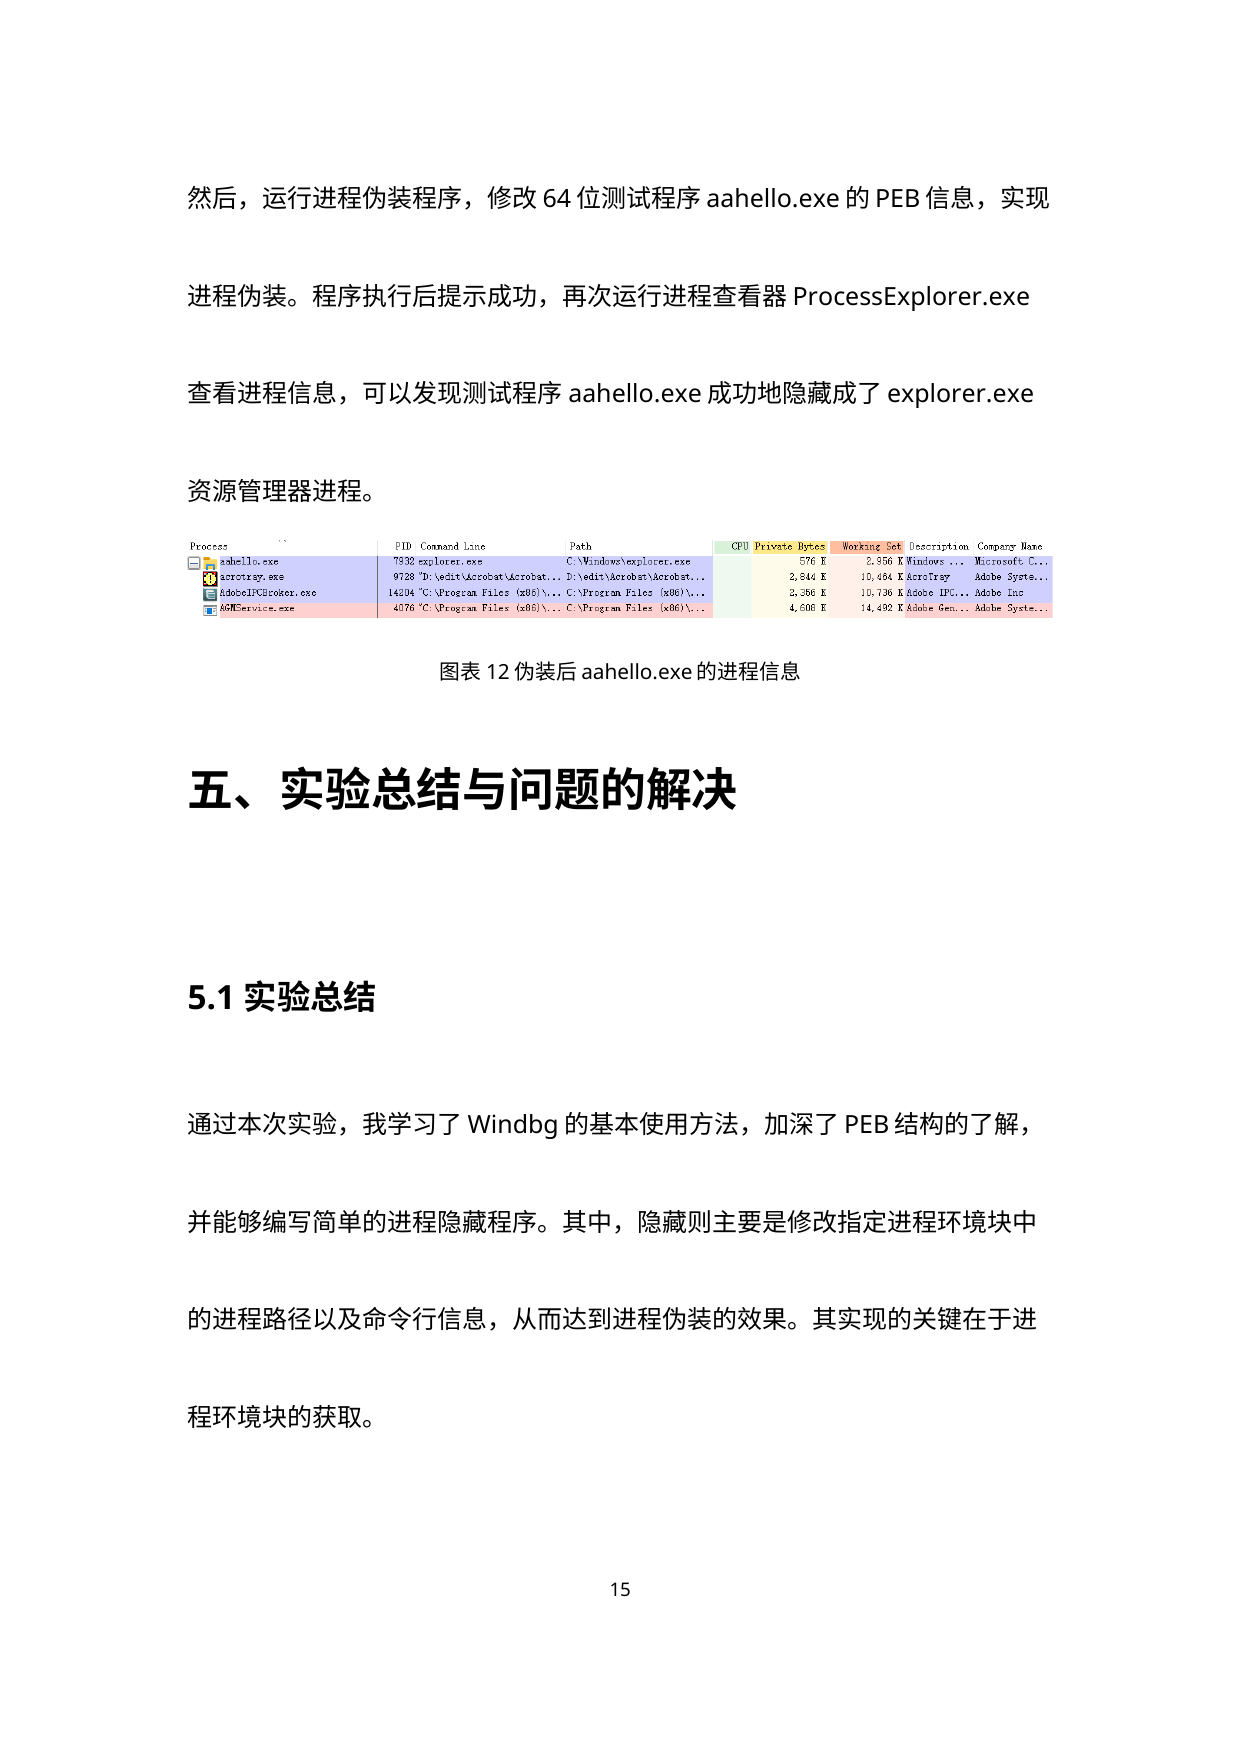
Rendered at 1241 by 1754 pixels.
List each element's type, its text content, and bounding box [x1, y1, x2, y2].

picture [187, 540, 1053, 618]
subtitle 五、实验总结与问题的解决 [187, 737, 1053, 835]
text 通过本次实验，我学习了Windbg的基本使用方法，加深了PEB结构的了解，并能够编写简单的进程隐藏程序。其中，隐藏则主要是修改指定进程环境块中的进程路径以及命令行信息，从而达到进程伪装的效果。其实现的关键在于进程环境块的获取。 [187, 1090, 1053, 1448]
text 然后，运行进程伪装程序，修改64位测试程序aahello.exe的PEB信息，实现进程伪装。程序执行后提示成功，再次运行进程查看器ProcessExplorer.exe查看进程信息，可以发现测试程序 aahello.exe成功地隐藏成了explorer.exe 资源管理器进程。 [187, 164, 1053, 522]
subtitle 5.1 实验总结 [187, 963, 1053, 1028]
text 图表 12 伪装后aahello.exe的进程信息 [187, 654, 1053, 687]
